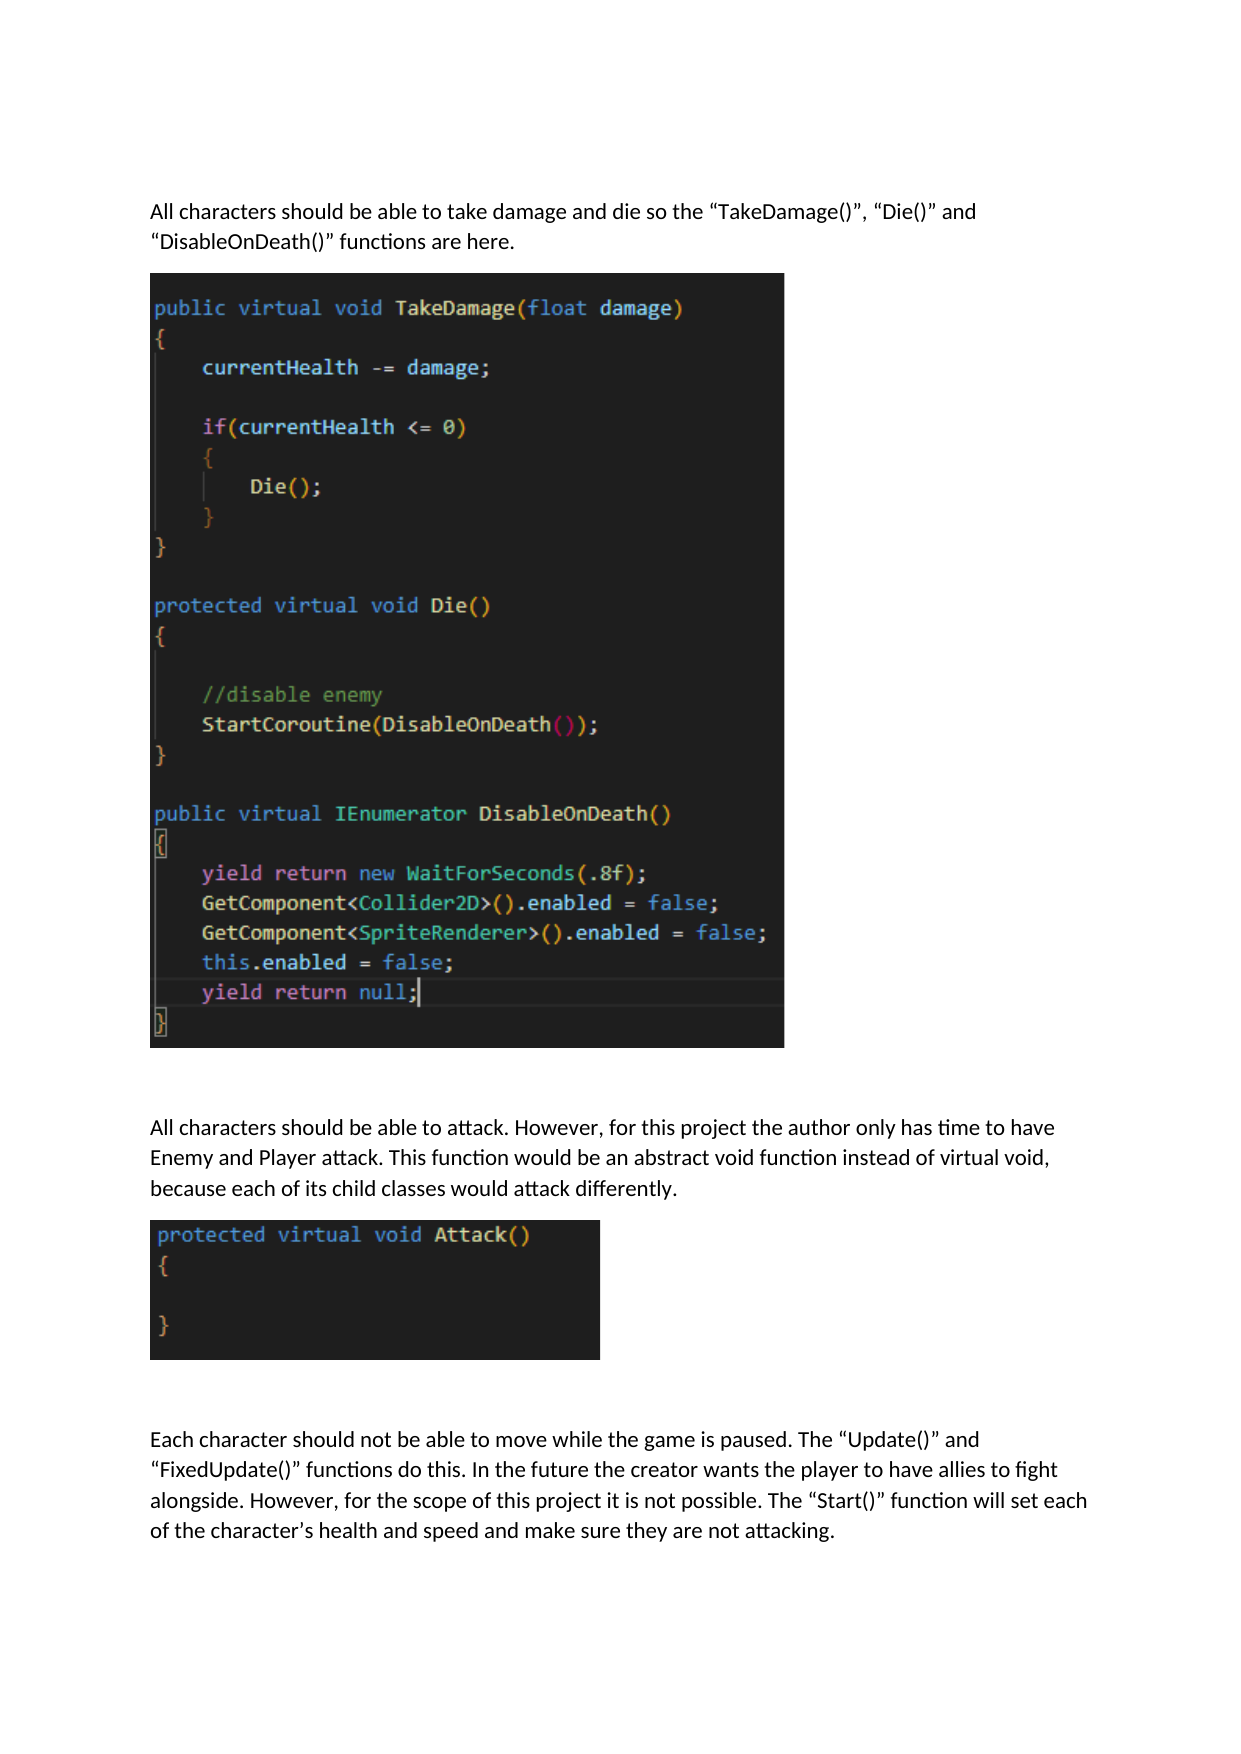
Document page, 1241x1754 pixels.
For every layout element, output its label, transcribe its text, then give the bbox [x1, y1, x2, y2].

text Each character should not be able to move while the game is paused. The “Update()” and “FixedUpdate()” functions do this. In the future the creator wants the player to have allies to fight alongside. However, for the scope of this project it is not possible. The “Start()” function will set each of the character’s health and speed and make sure they are not attacking. [150, 1425, 1090, 1544]
text All characters should be able to take damage and die so the “TakeDamage()”, “Die()” and “DisableOnDeath()” functions are here. [150, 197, 1090, 255]
picture [150, 273, 785, 1048]
picture [150, 1220, 600, 1360]
text All characters should be able to attack. However, for this project the author only has time to have Enemy and Player attack. This function would be an abstract void function instead of virtual void, because each of its child classes would attack differently. [150, 1113, 1090, 1202]
